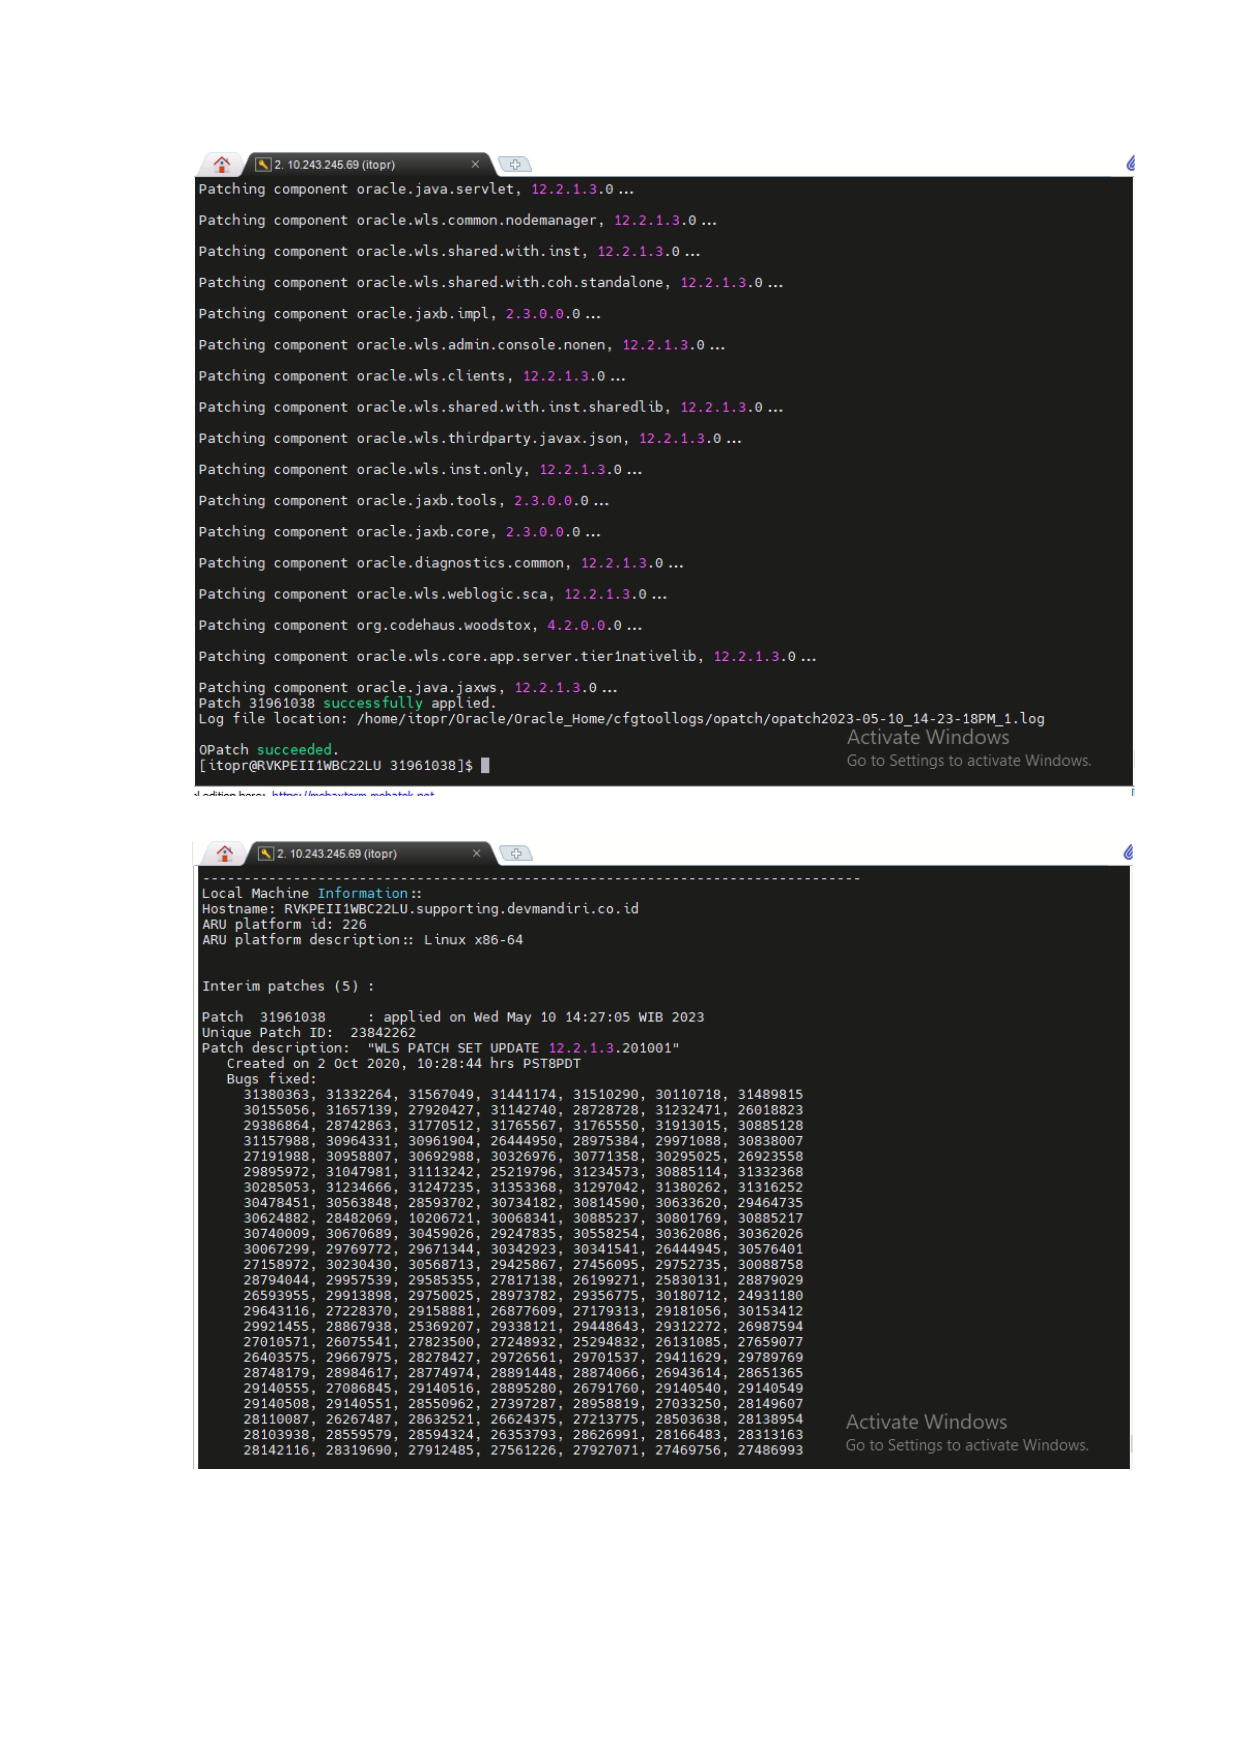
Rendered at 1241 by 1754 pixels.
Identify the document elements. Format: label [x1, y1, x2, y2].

picture [192, 835, 1133, 1469]
picture [194, 150, 1135, 796]
